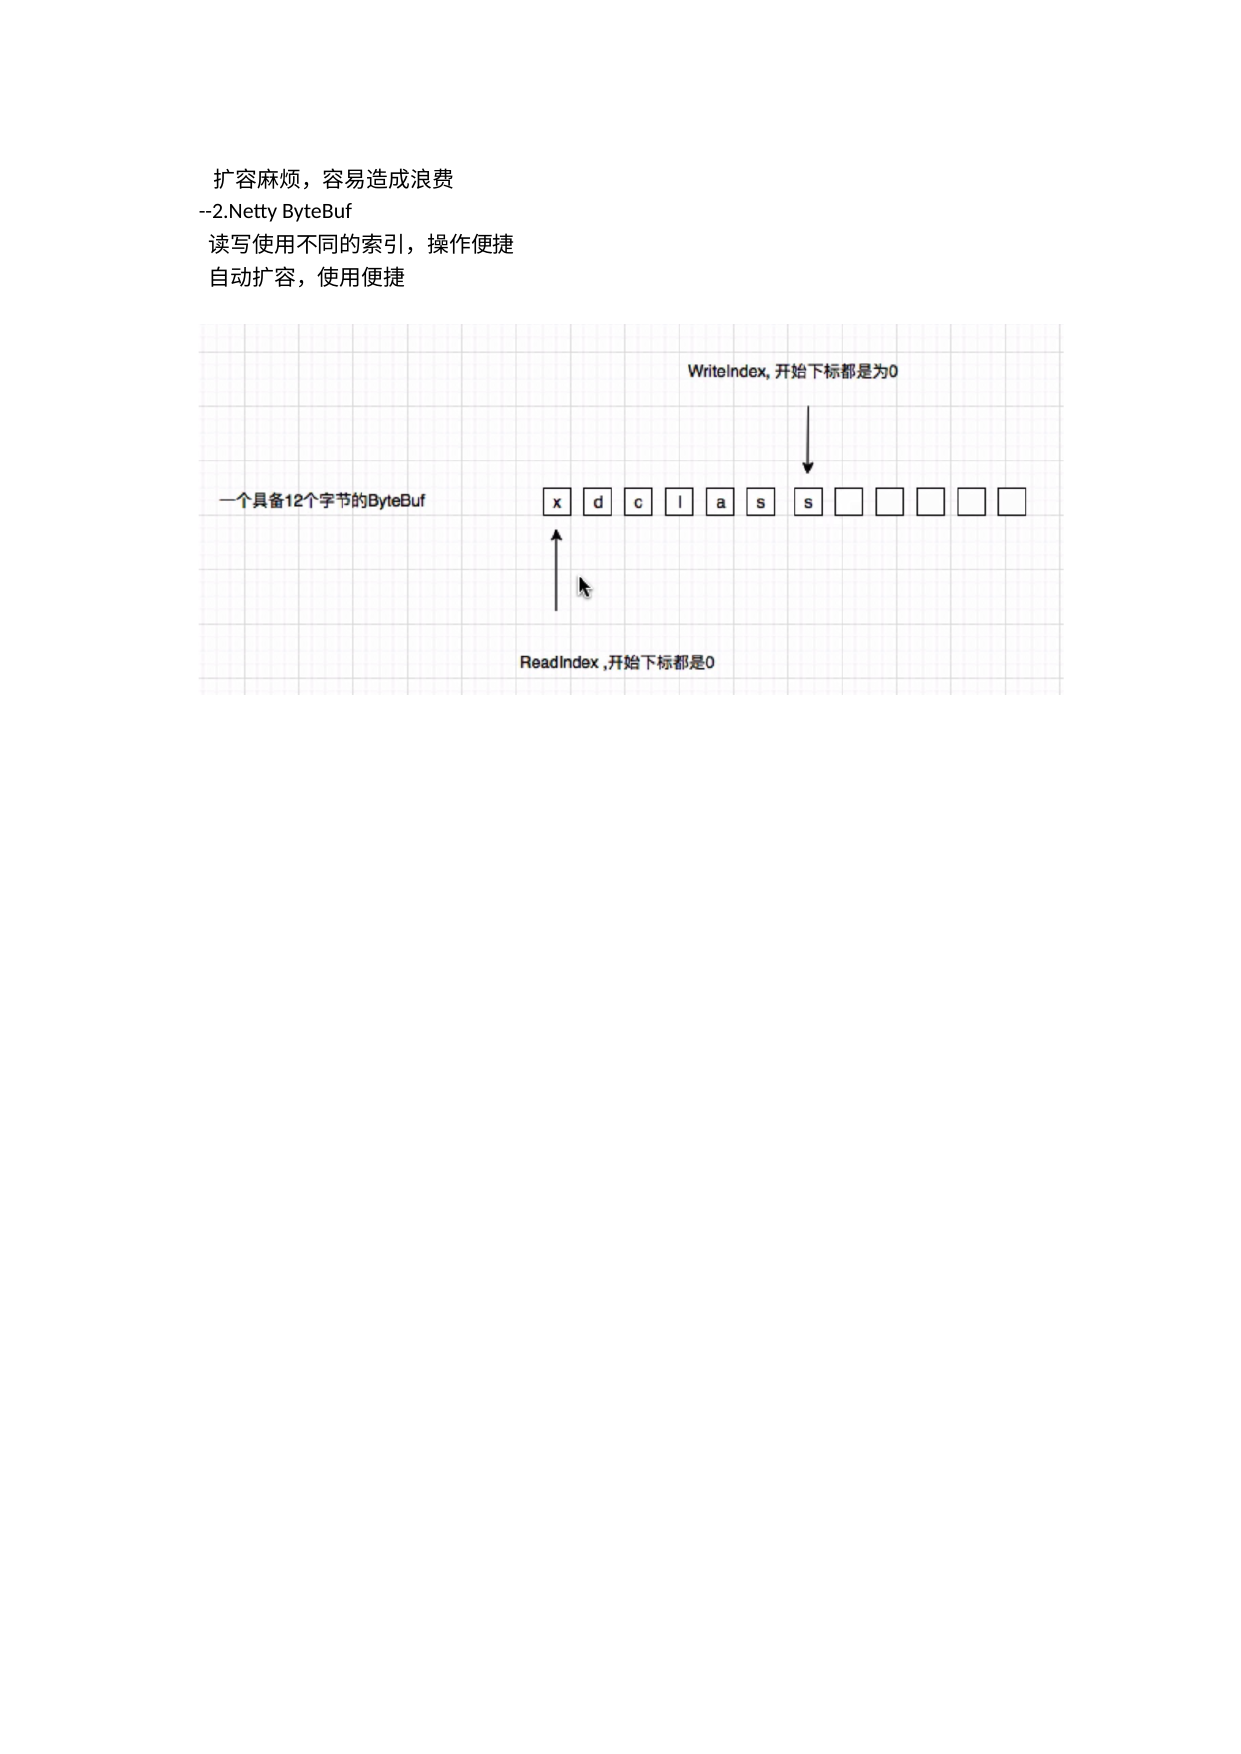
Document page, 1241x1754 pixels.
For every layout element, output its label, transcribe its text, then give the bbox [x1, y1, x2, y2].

picture [198, 324, 1064, 695]
text 扩容麻烦，容易造成浪费 [187, 162, 1053, 194]
text 读写使用不同的索引，操作便捷 [187, 227, 1053, 259]
text --2.Netty ByteBuf [187, 194, 1053, 227]
text 自动扩容，使用便捷 [187, 259, 1053, 292]
